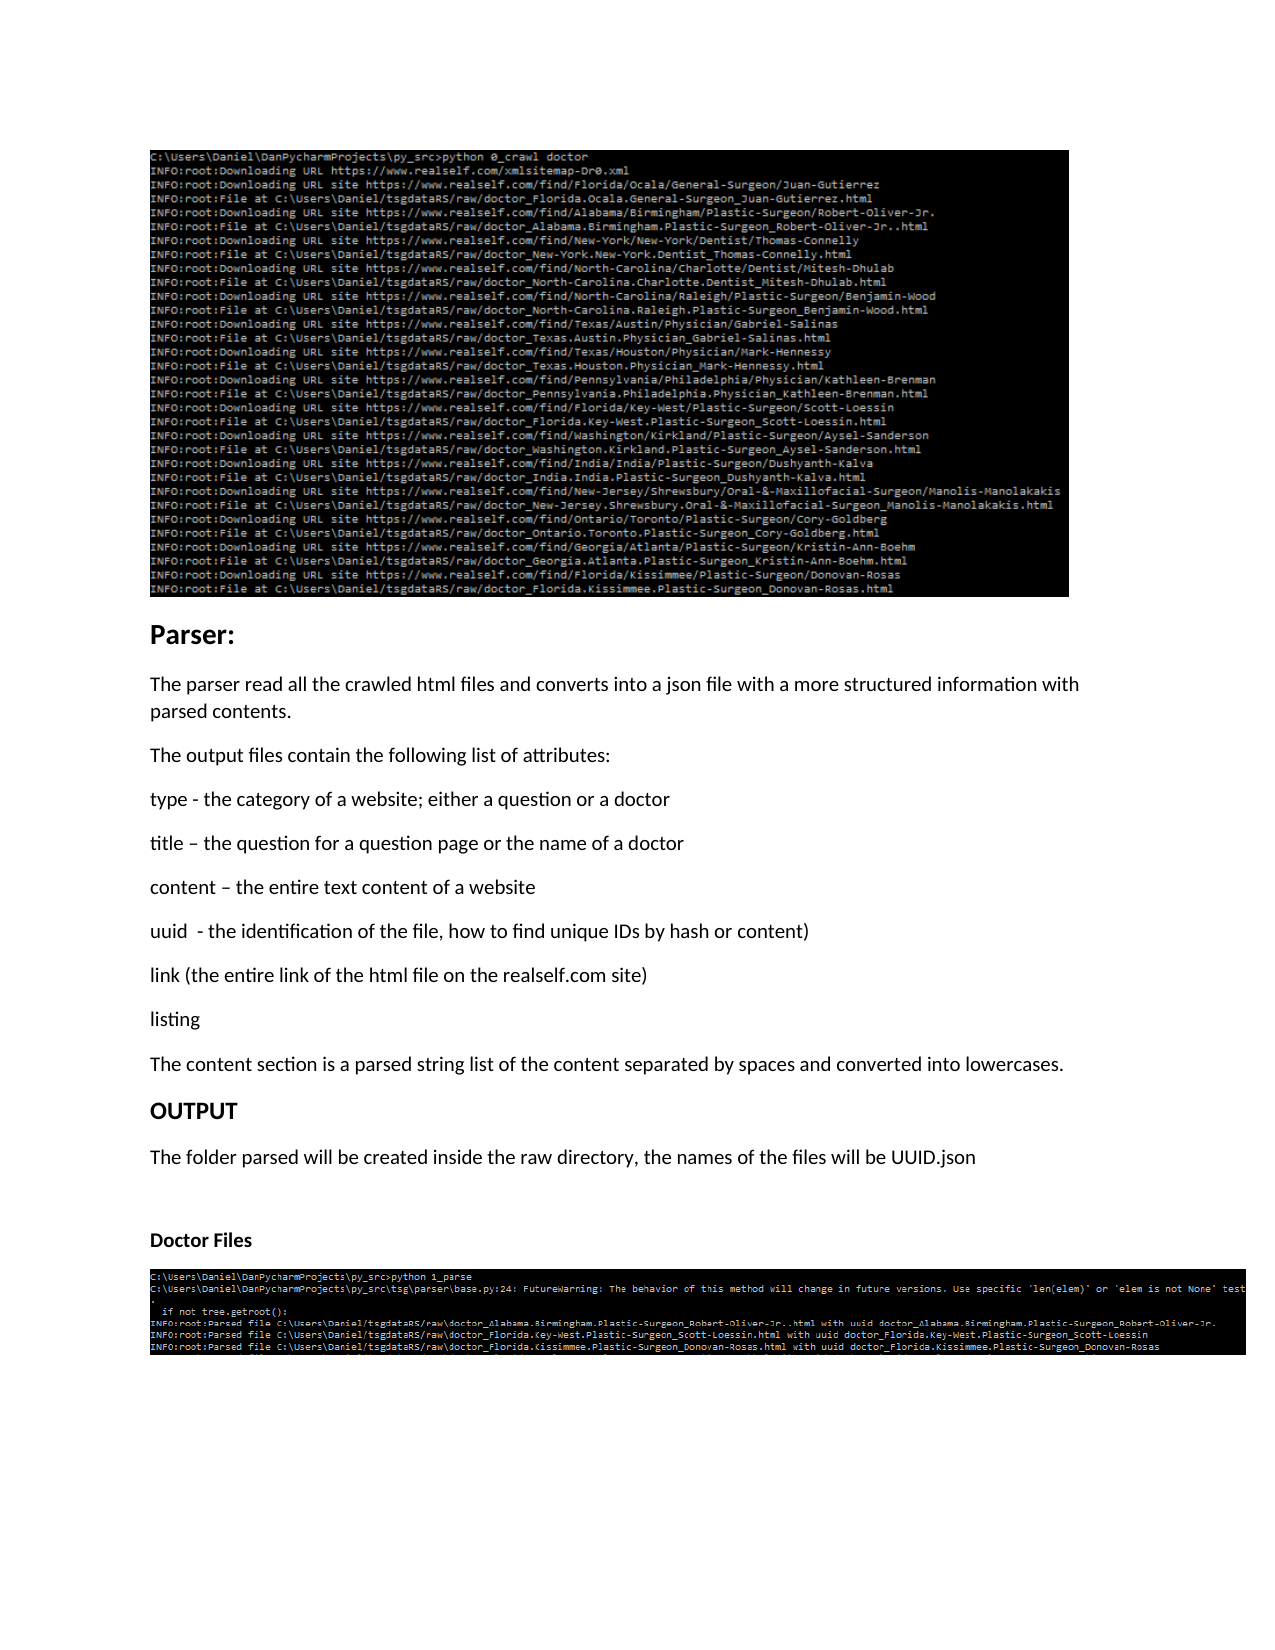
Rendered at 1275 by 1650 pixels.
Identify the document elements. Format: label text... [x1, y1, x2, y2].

text The content section is a parsed string list of the content separated by spaces and converted into lowercases. [150, 1051, 1125, 1076]
text title – the question for a question page or the name of a doctor [150, 830, 1125, 856]
text type - the category of a website; either a question or a doctor [150, 786, 1125, 812]
text content – the entire text content of a website [150, 874, 1125, 900]
text The output files contain the following list of attributes: [150, 742, 1125, 768]
text listing [150, 1007, 1125, 1032]
text Doctor Files [150, 1227, 1125, 1252]
picture [150, 150, 1069, 597]
text The folder parsed will be created inside the raw directory, the names of the files will be UUID.json [150, 1144, 1125, 1170]
text Parser: [150, 616, 1125, 651]
text The parser read all the crawled html files and converts into a json file with a more structured information with parsed contents. [150, 671, 1125, 724]
text link (the entire link of the html file on the realself.com site) [150, 963, 1125, 988]
text OUTPUT [150, 1095, 1125, 1125]
picture [150, 1269, 1246, 1355]
text uuid - the identification of the file, how to find unique IDs by hash or content) [150, 918, 1125, 944]
